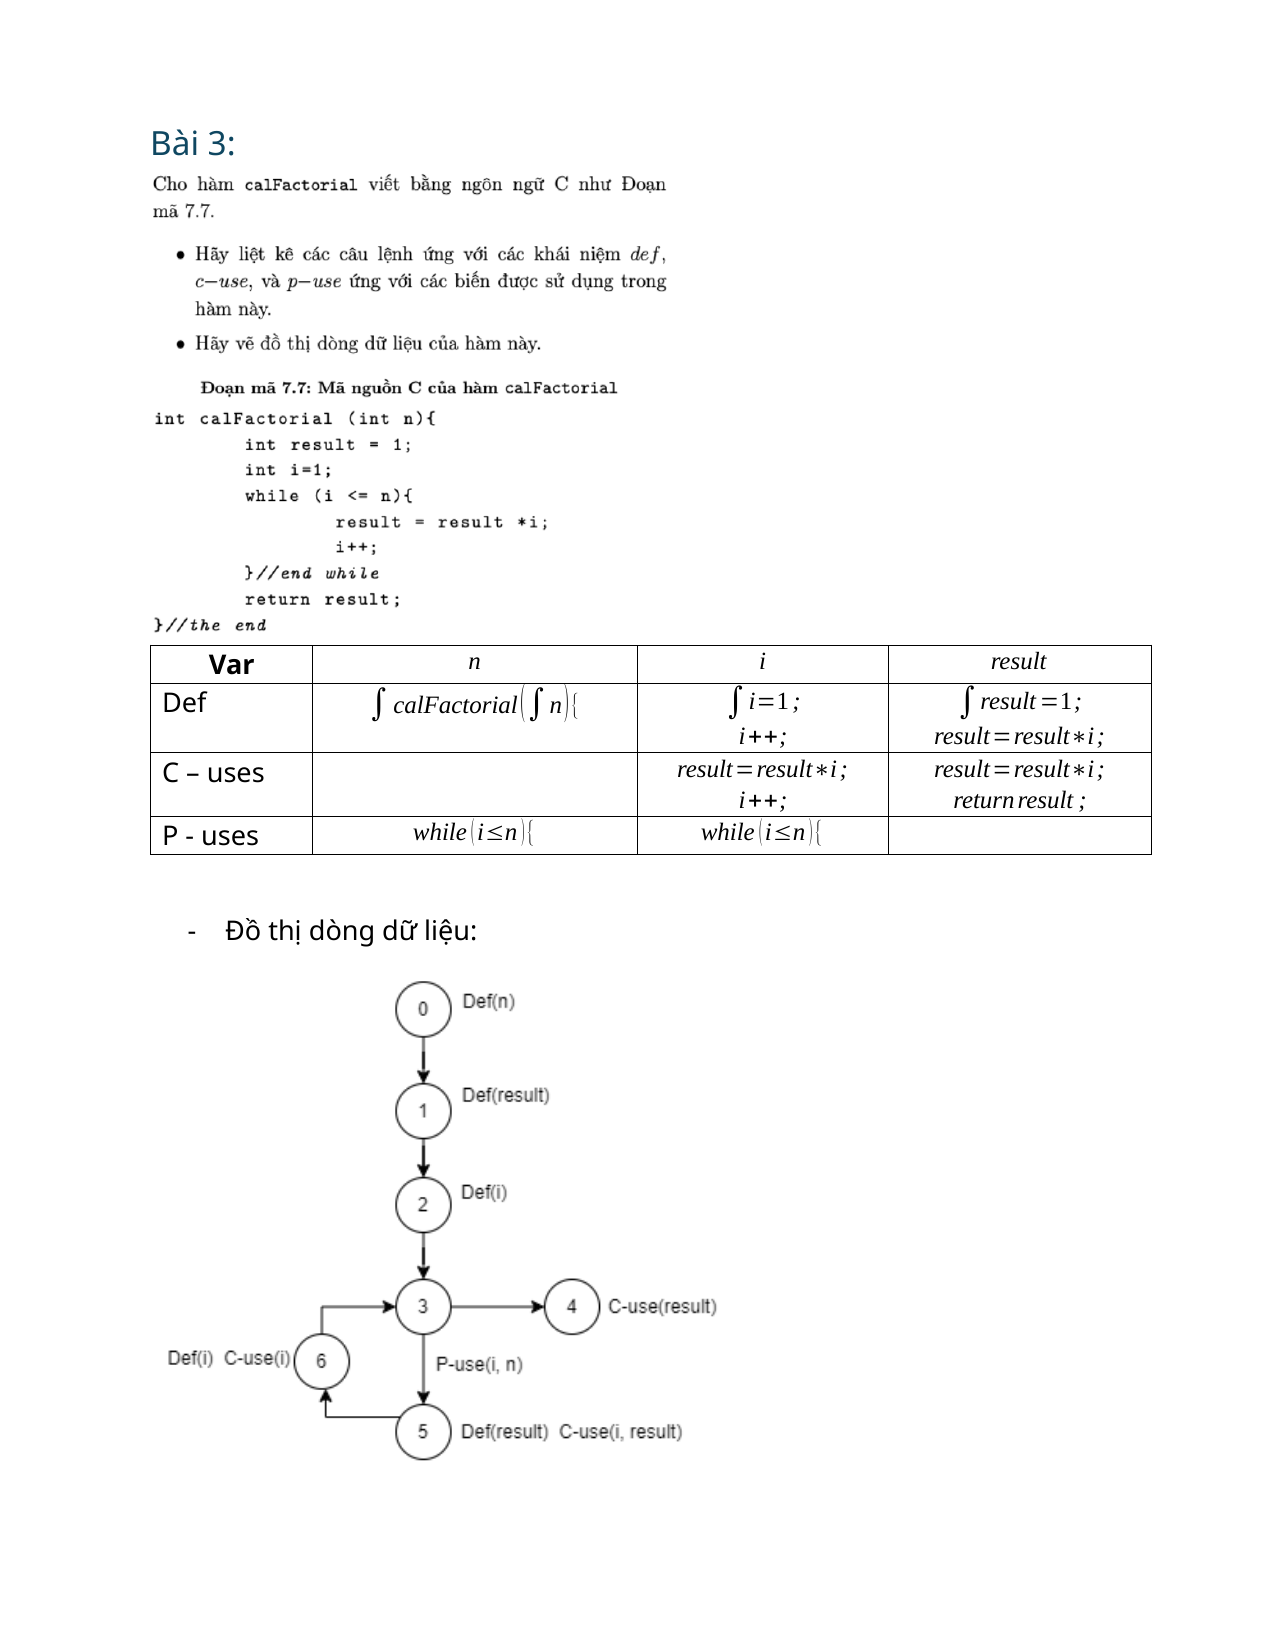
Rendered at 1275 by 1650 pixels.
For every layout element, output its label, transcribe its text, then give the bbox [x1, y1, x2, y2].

table_cell [889, 684, 1151, 752]
table_header [313, 646, 637, 682]
table_cell [313, 684, 637, 752]
table_cell [889, 817, 1151, 854]
table_cell [638, 684, 888, 752]
list Đồ thị dòng dữ liệu: [187, 911, 1152, 948]
table_cell [313, 753, 637, 816]
table_header Var [151, 646, 312, 682]
table_cell Def [151, 684, 312, 752]
table_cell P - uses [151, 817, 312, 854]
table_cell [638, 817, 888, 854]
picture [150, 980, 732, 1462]
table_header [638, 646, 888, 682]
table_header [889, 646, 1151, 682]
table_cell C – uses [151, 753, 312, 816]
table_cell [638, 753, 888, 816]
table_cell [313, 817, 637, 854]
picture [150, 169, 669, 633]
table_cell [889, 753, 1151, 816]
